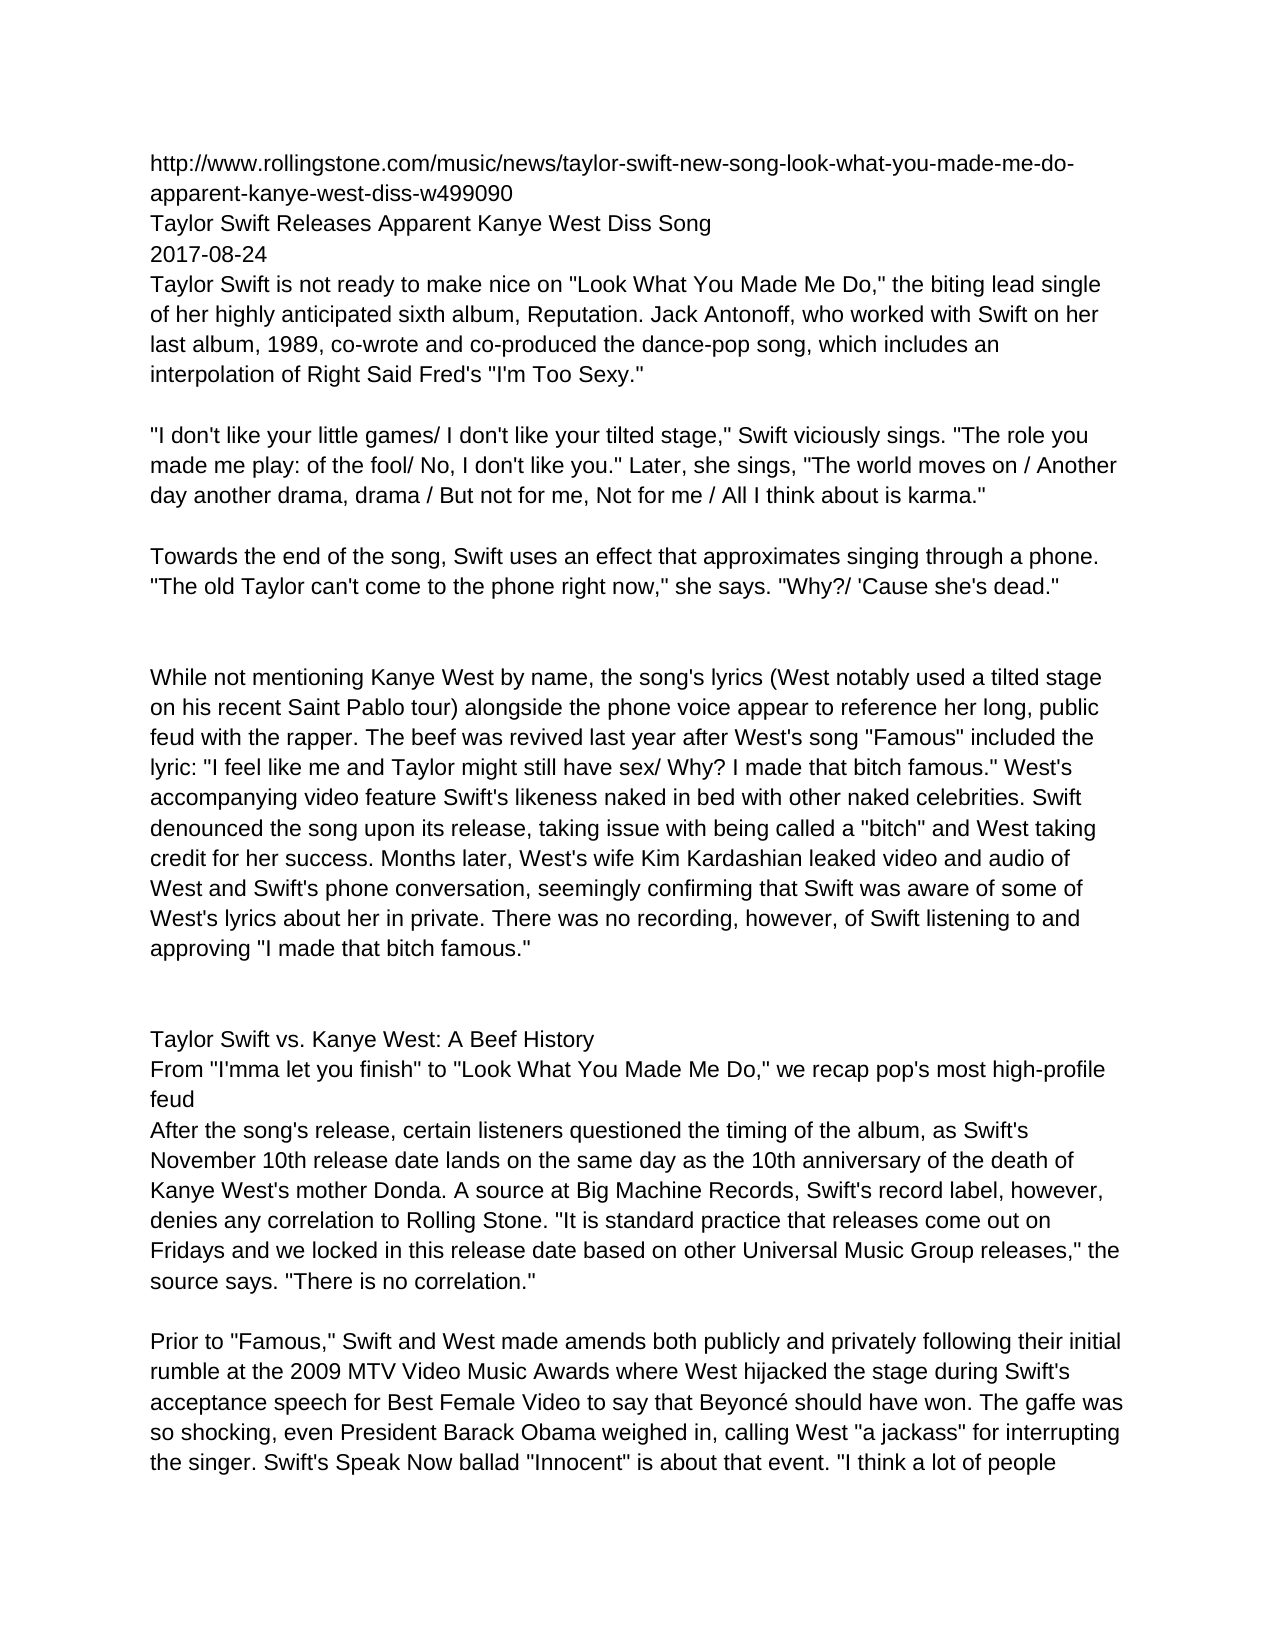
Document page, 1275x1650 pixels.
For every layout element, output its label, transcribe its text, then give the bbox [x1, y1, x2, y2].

text From "I'mma let you finish" to "Look What You Made Me Do," we recap pop's most high-profile feud [150, 1056, 1125, 1113]
text Taylor Swift vs. Kanye West: A Beef History [150, 1026, 1125, 1052]
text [150, 1328, 1125, 1475]
text "I don't like your little games/ I don't like your tilted stage," Swift viciously sings. "The role you made me play: of the fool/ No, I don't like you." Later, she sings, "The world moves on / Another day another drama, drama / But not for me, Not for me / All I think about is karma." [150, 422, 1125, 509]
text http://www.rollingstone.com/music/news/taylor-swift-new-song-look-what-you-made-me-do-apparent-kanye-west-diss-w499090 [150, 150, 1125, 207]
text Taylor Swift Releases Apparent Kanye West Diss Song [150, 210, 1125, 237]
text Towards the end of the song, Swift uses an effect that approximates singing through a phone. "The old Taylor can't come to the phone right now," she says. "Why?/ 'Cause she's dead." [150, 543, 1125, 599]
text 2017-08-24 [150, 241, 1125, 267]
text After the song's release, certain listeners questioned the timing of the album, as Swift's November 10th release date lands on the same day as the 10th anniversary of the death of Kanye West's mother Donda. A source at Big Machine Records, Swift's record label, however, denies any correlation to Rolling Stone. "It is standard practice that releases come out on Fridays and we locked in this release date based on other Universal Music Group releases," the source says. "There is no correlation." [150, 1117, 1125, 1294]
text Taylor Swift is not ready to make nice on "Look What You Made Me Do," the biting lead single of her highly anticipated sixth album, Reputation. Jack Antonoff, who worked with Swift on her last album, 1989, co-wrote and co-produced the dance-pop song, which includes an interpolation of Right Said Fred's "I'm Too Sexy." [150, 271, 1125, 388]
text While not mentioning Kanye West by name, the song's lyrics (West notably used a tilted stage on his recent Saint Pablo tour) alongside the phone voice appear to reference her long, public feud with the rapper. The beef was revived last year after West's song "Famous" included the lyric: "I feel like me and Taylor might still have sex/ Why? I made that bitch famous." West's accompanying video feature Swift's likeness naked in bed with other naked celebrities. Swift denounced the song upon its release, taking issue with being called a "bitch" and West taking credit for her success. Months later, West's wife Kim Kardashian leaked video and audio of West and Swift's phone conversation, seemingly confirming that Swift was aware of some of West's lyrics about her in private. There was no recording, however, of Swift listening to and approving "I made that bitch famous." [150, 663, 1125, 962]
